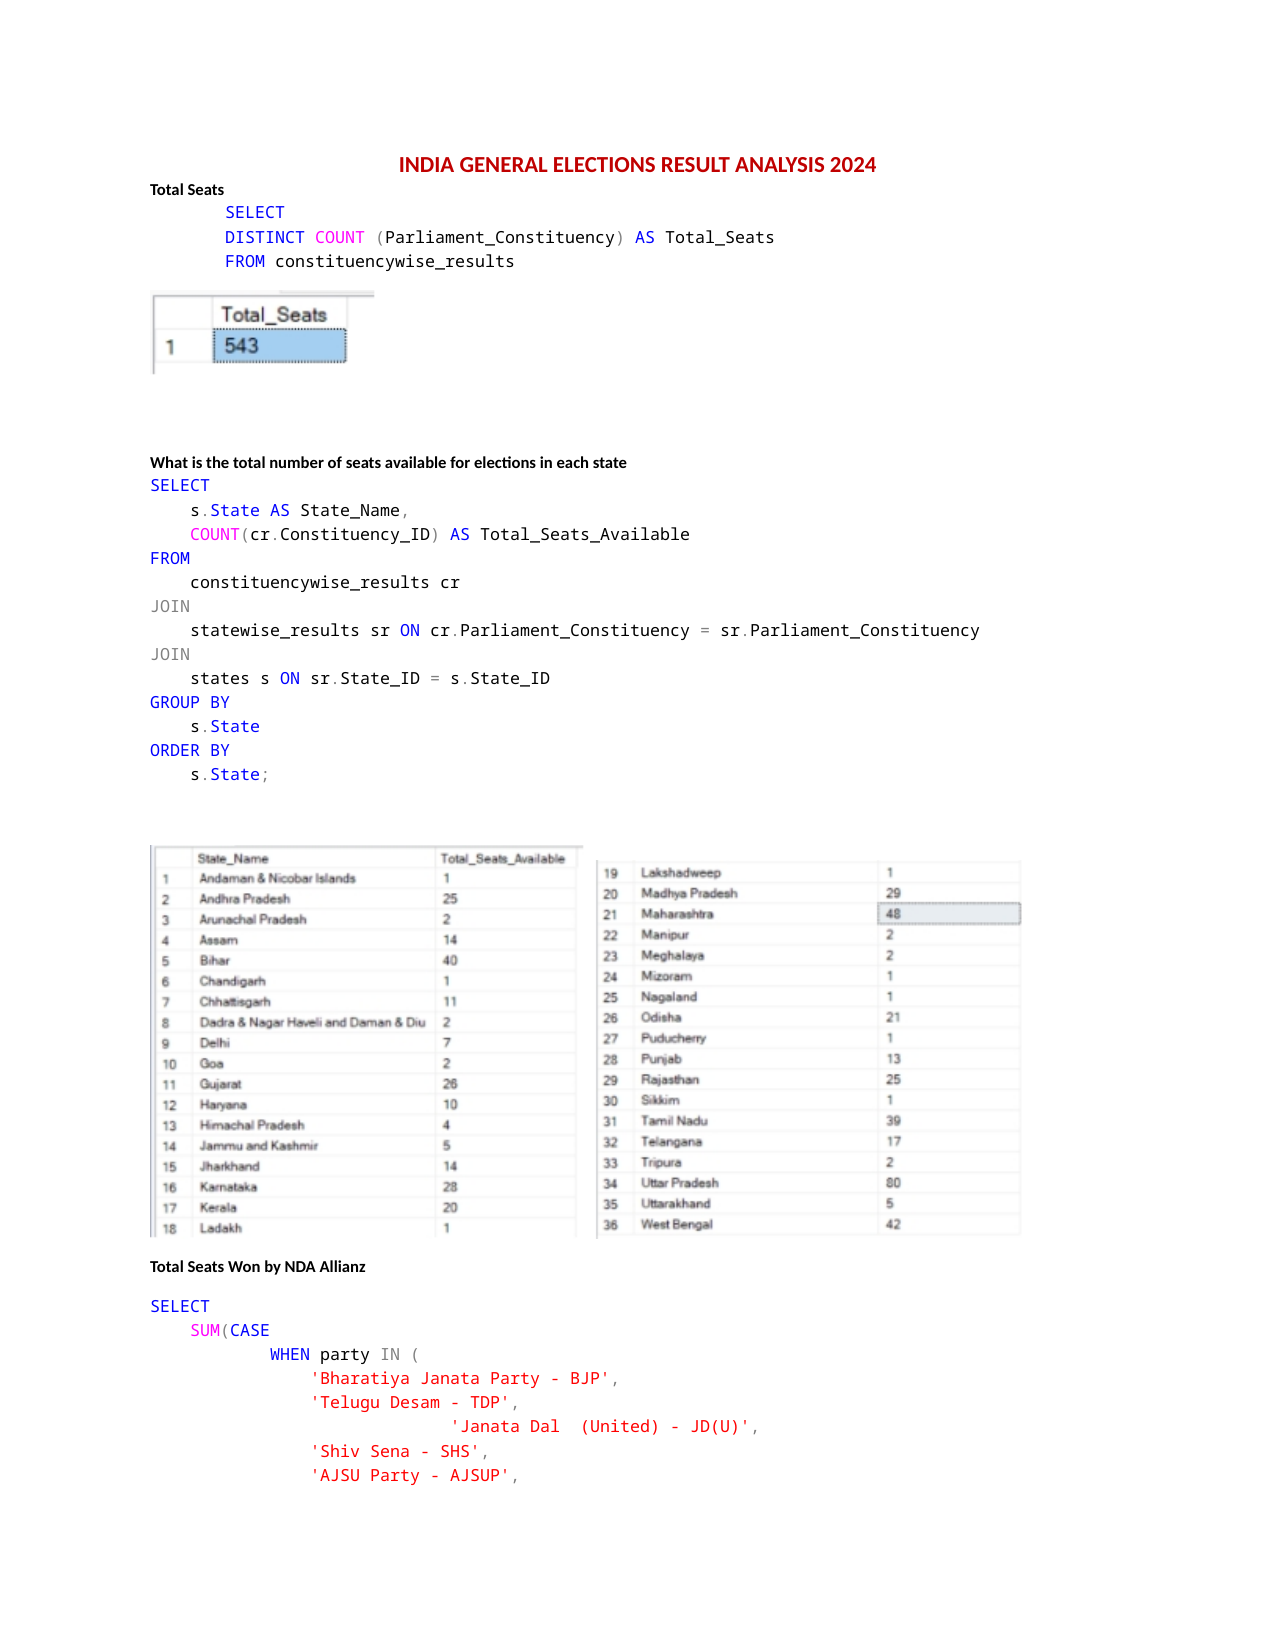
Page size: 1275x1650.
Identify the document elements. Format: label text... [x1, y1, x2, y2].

picture [595, 860, 1028, 1239]
text s.State [150, 715, 1125, 737]
text 'Telugu Desam - TDP', [150, 1391, 1125, 1414]
text GROUP BY [150, 691, 1125, 713]
text s.State; [150, 763, 1125, 786]
text statewise_results sr ON cr.Parliament_Constituency = sr.Parliament_Constituency [150, 618, 1125, 641]
text JOIN [150, 642, 1125, 665]
text 'Janata Dal (United) - JD(U)', [150, 1415, 1125, 1438]
text s.State AS State_Name, [150, 498, 1125, 521]
text SELECT [150, 1295, 1125, 1317]
picture [150, 290, 376, 376]
text 'AJSU Party - AJSUP', [150, 1463, 1125, 1486]
text ORDER BY [150, 739, 1125, 761]
text SELECT [150, 201, 1125, 224]
text SELECT [150, 474, 1125, 497]
text Total Seats Won by NDA Allianz [150, 1257, 1125, 1277]
text 'Shiv Sena - SHS', [150, 1439, 1125, 1462]
picture [150, 845, 585, 1239]
text states s ON sr.State_ID = s.State_ID [150, 667, 1125, 689]
text COUNT(cr.Constituency_ID) AS Total_Seats_Available [150, 522, 1125, 545]
text JOIN [150, 594, 1125, 617]
text SUM(CASE [150, 1319, 1125, 1342]
text FROM [150, 546, 1125, 569]
text INDIA GENERAL ELECTIONS RESULT ANALYSIS 2024 [150, 150, 1125, 178]
text DISTINCT COUNT (Parliament_Constituency) AS Total_Seats [150, 225, 1125, 248]
text 'Bharatiya Janata Party - BJP', [150, 1367, 1125, 1390]
text Total Seats [150, 180, 1125, 200]
text constituencywise_results cr [150, 570, 1125, 593]
text FROM constituencywise_results [150, 249, 1125, 272]
text WHEN party IN ( [150, 1343, 1125, 1366]
text What is the total number of seats available for elections in each state [150, 453, 1125, 473]
